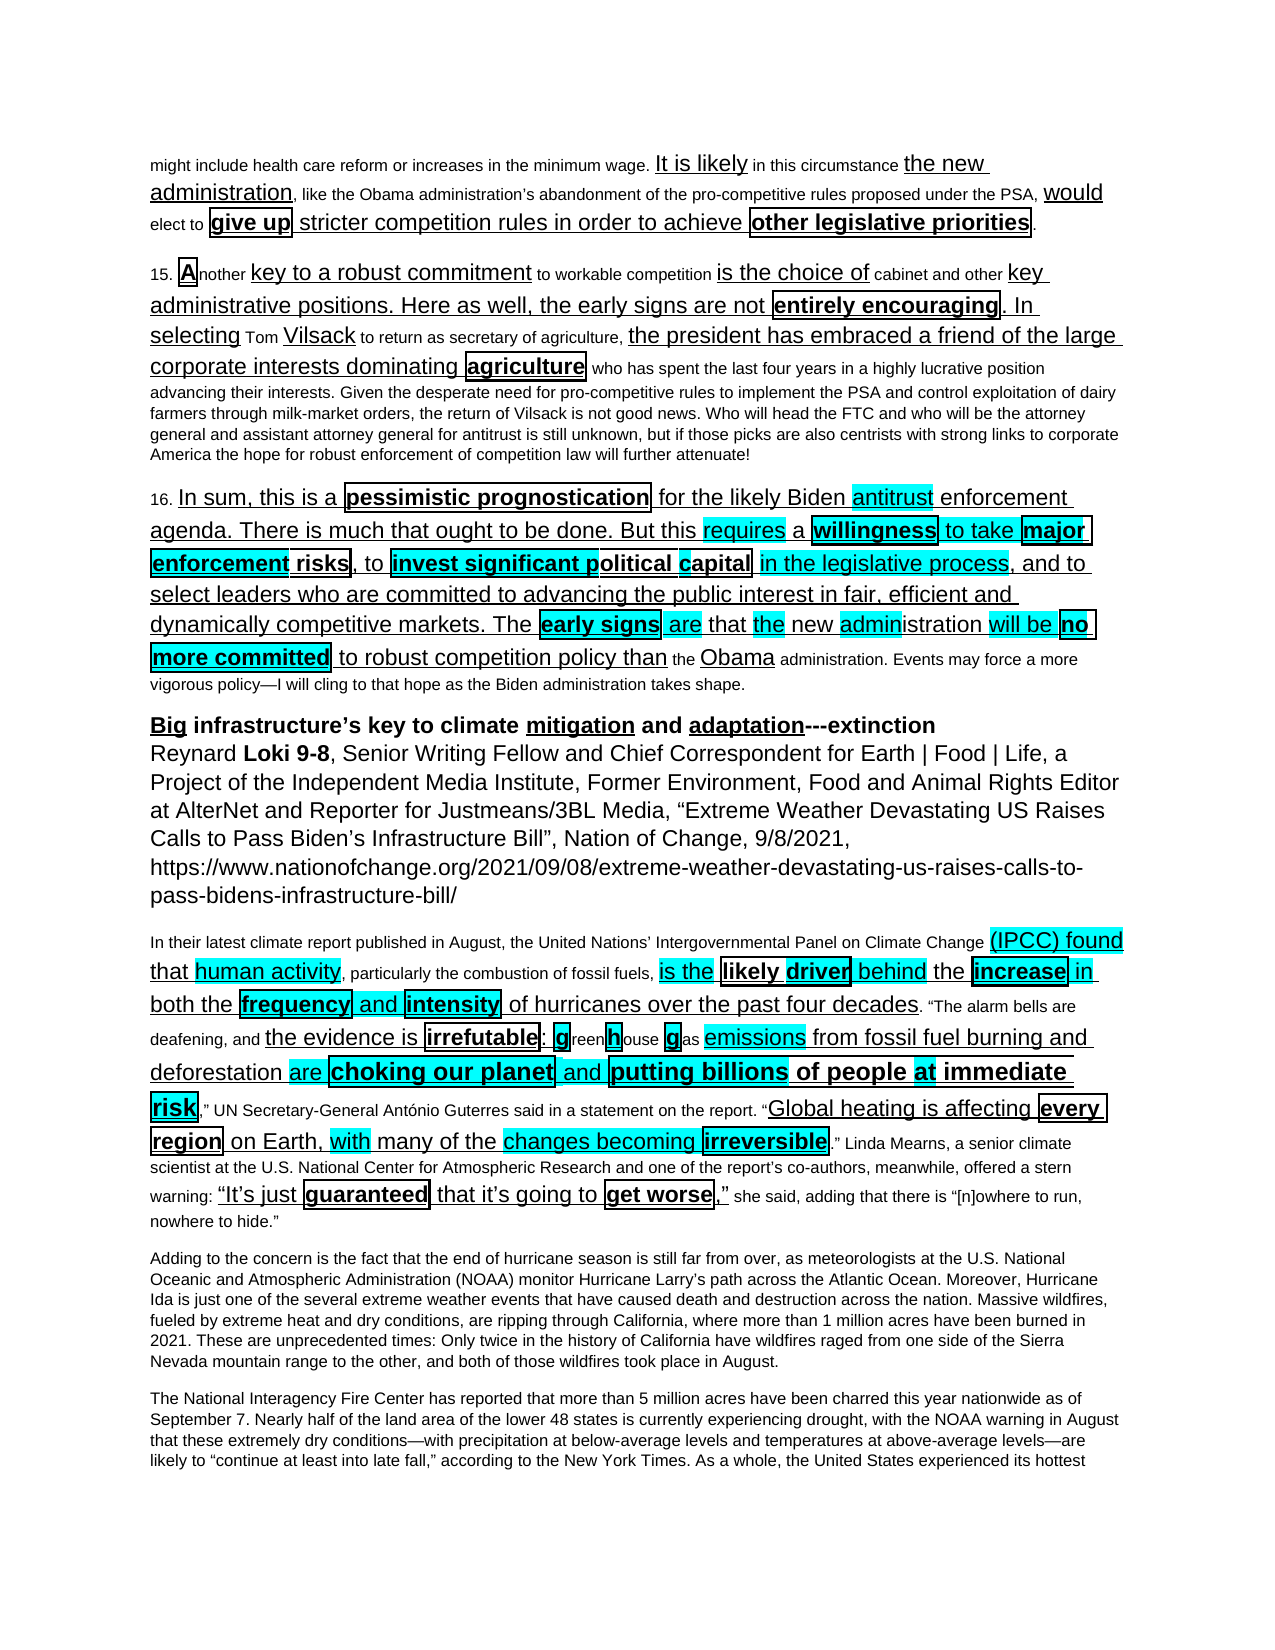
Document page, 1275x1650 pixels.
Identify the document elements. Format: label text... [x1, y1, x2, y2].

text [150, 150, 1125, 238]
subtitle Big infrastructure’s key to climate mitigation and adaptation---extinction [150, 712, 1125, 738]
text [150, 1389, 1125, 1470]
text 15. Another key to a robust commitment to workable competition is the choice of cabinet and other key administrative positions. Here as well, the early signs are not entirely encouraging. In selecting Tom Vilsack to return as secretary of agriculture, the president has embraced a friend of the large corporate interests dominating agriculture who has spent the last four years in a highly lucrative position advancing their interests. Given the desperate need for pro-competitive rules to implement the PSA and control exploitation of dairy farmers through milk-market orders, the return of Vilsack is not good news. Who will head the FTC and who will be the attorney general and assistant attorney general for antitrust is still unknown, but if those picks are also centrists with strong links to corporate America the hope for robust enforcement of competition law will further attenuate! [150, 257, 1125, 464]
text Adding to the concern is the fact that the end of hurricane season is still far from over, as meteorologists at the U.S. National Oceanic and Atmospheric Administration (NOAA) monitor Hurricane Larry’s path across the Atlantic Ocean. Moreover, Hurricane Ida is just one of the several extreme weather events that have caused death and destruction across the nation. Massive wildfires, fueled by extreme heat and dry conditions, are ripping through California, where more than 1 million acres have been burned in 2021. These are unprecedented times: Only twice in the history of California have wildfires raged from one side of the Sierra Nevada mountain range to the other, and both of those wildfires took place in August. [150, 1249, 1125, 1371]
text In their latest climate report published in August, the United Nations’ Intergovernmental Panel on Climate Change (IPCC) found that human activity, particularly the combustion of fossil fuels, is the likely driver behind the increase in both the frequency and intensity of hurricanes over the past four decades. “The alarm bells are deafening, and the evidence is irrefutable: greenhouse gas emissions from fossil fuel burning and deforestation are choking our planet and putting billions of people at immediate risk,” UN Secretary-General António Guterres said in a statement on the report. “Global heating is affecting every region on Earth, with many of the changes becoming irreversible.” Linda Mearns, a senior climate scientist at the U.S. National Center for Atmospheric Research and one of the report’s co-authors, meanwhile, offered a stern warning: “It’s just guaranteed that it’s going to get worse,” she said, adding that there is “[n]owhere to run, nowhere to hide.” [150, 927, 1125, 1231]
text Reynard Loki 9-8, Senior Writing Fellow and Chief Correspondent for Earth | Food | Life, a Project of the Independent Media Institute, Former Environment, Food and Animal Rights Editor at AlterNet and Reporter for Justmeans/3BL Media, “Extreme Weather Devastating US Raises Calls to Pass Biden’s Infrastructure Bill”, Nation of Change, 9/8/2021, https://www.nationofchange.org/2021/09/08/extreme-weather-devastating-us-raises-calls-to-pass-bidens-infrastructure-bill/ [150, 740, 1125, 908]
text 16. In sum, this is a pessimistic prognostication for the likely Biden antitrust enforcement agenda. There is much that ought to be done. But this requires a willingness to take major enforcement risks, to invest significant political capital in the legislative process, and to select leaders who are committed to advancing the public interest in fair, efficient and dynamically competitive markets. The early signs are that the new administration will be no more committed to robust competition policy than the Obama administration. Events may force a more vigorous policy—I will cling to that hope as the Biden administration takes shape. [150, 482, 1125, 693]
